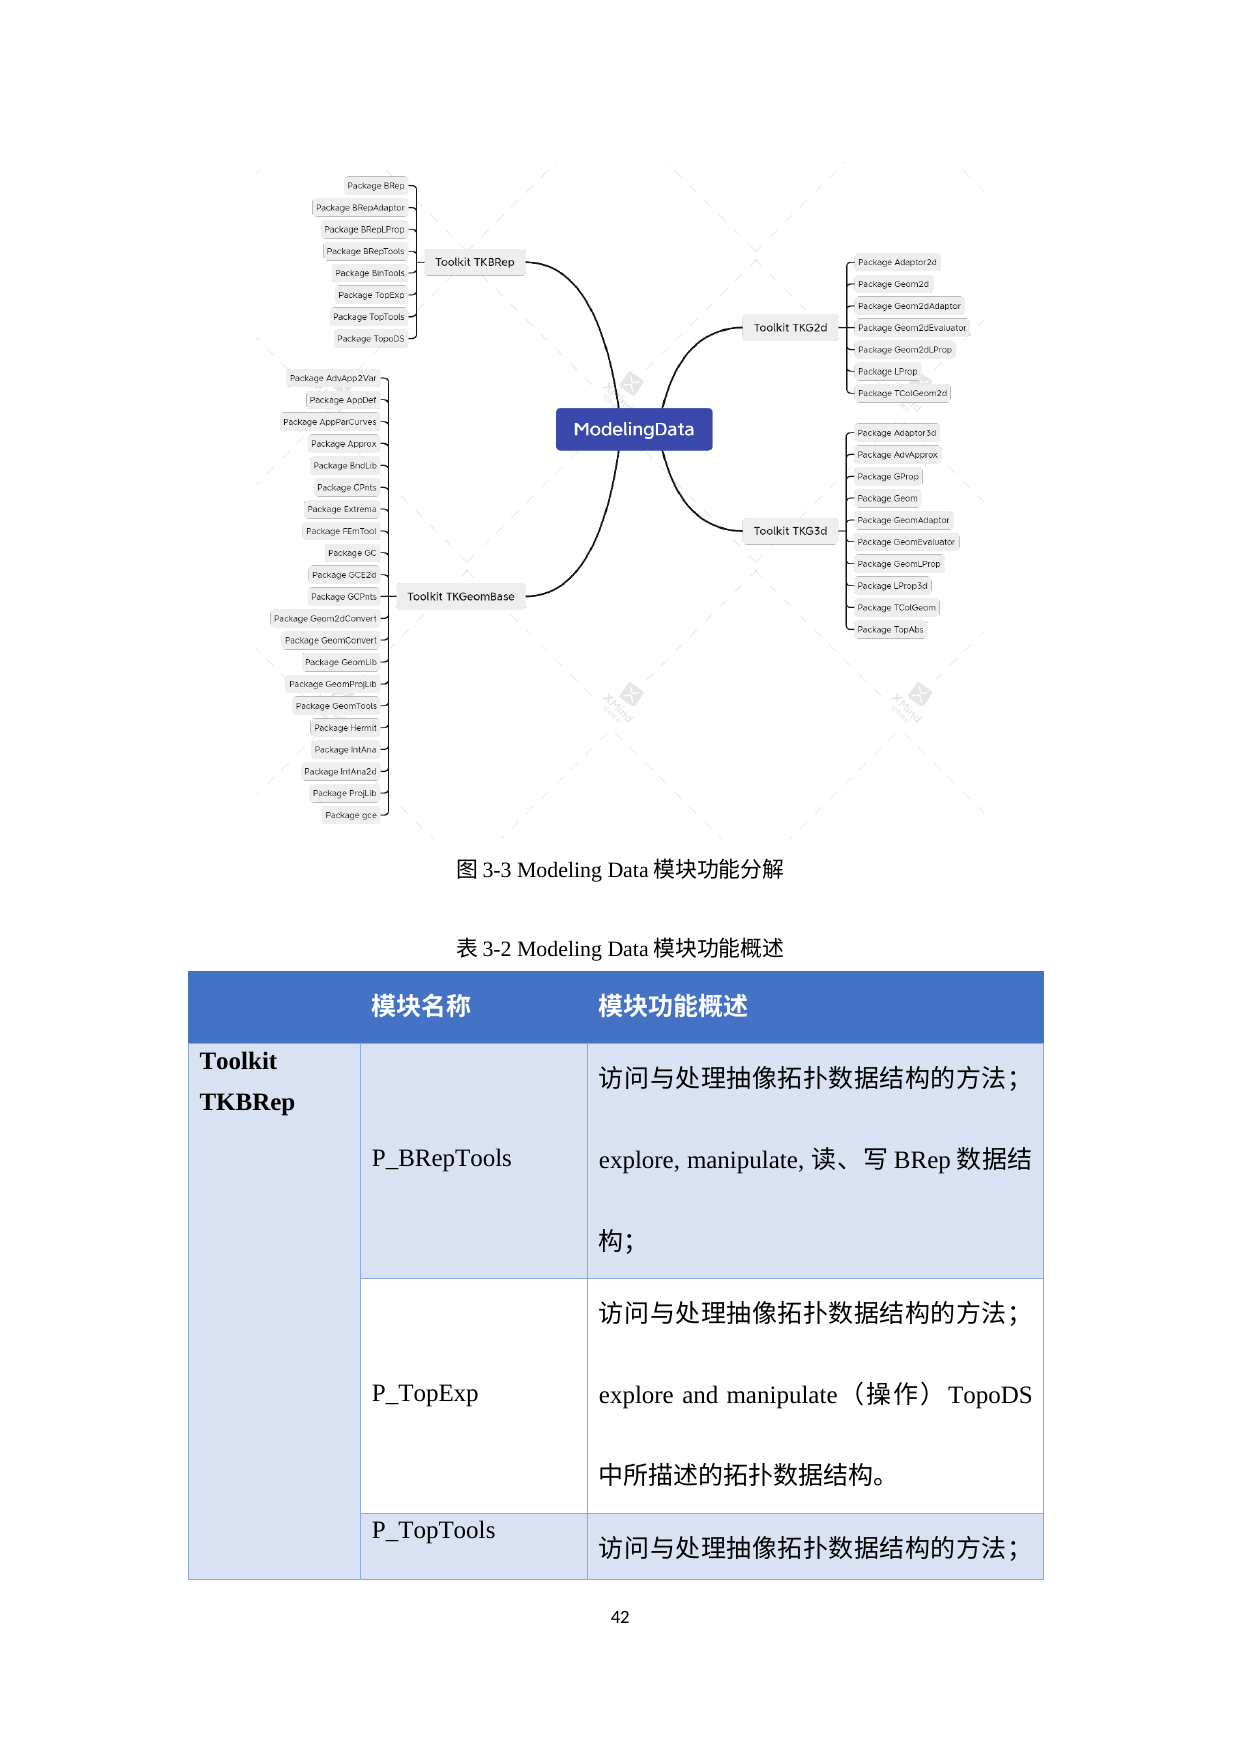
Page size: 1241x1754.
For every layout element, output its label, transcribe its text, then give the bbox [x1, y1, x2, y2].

picture [256, 162, 985, 839]
table_cell 访问与处理抽像拓扑数据结构的方法；explore and manipulate（操作）TopoDS中所描述的拓扑数据结构。 [588, 1279, 1043, 1513]
table_header [189, 972, 360, 1043]
text 表3-2 Modeling Data模块功能概述 [187, 930, 1053, 963]
table_header 模块功能概述 [588, 972, 1043, 1043]
text 图3-3 Modeling Data模块功能分解 [187, 851, 1053, 884]
table_cell P_TopTools [361, 1514, 587, 1579]
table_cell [588, 1514, 1043, 1579]
table_cell P_TopExp [361, 1279, 587, 1513]
table_cell P_BRepTools [361, 1044, 587, 1278]
table_header 模块名称 [361, 972, 587, 1043]
table_cell 访问与处理抽像拓扑数据结构的方法；explore, manipulate, 读、写BRep数据结构； [588, 1044, 1043, 1278]
table_cell Toolkit TKBRep [189, 1044, 360, 1579]
